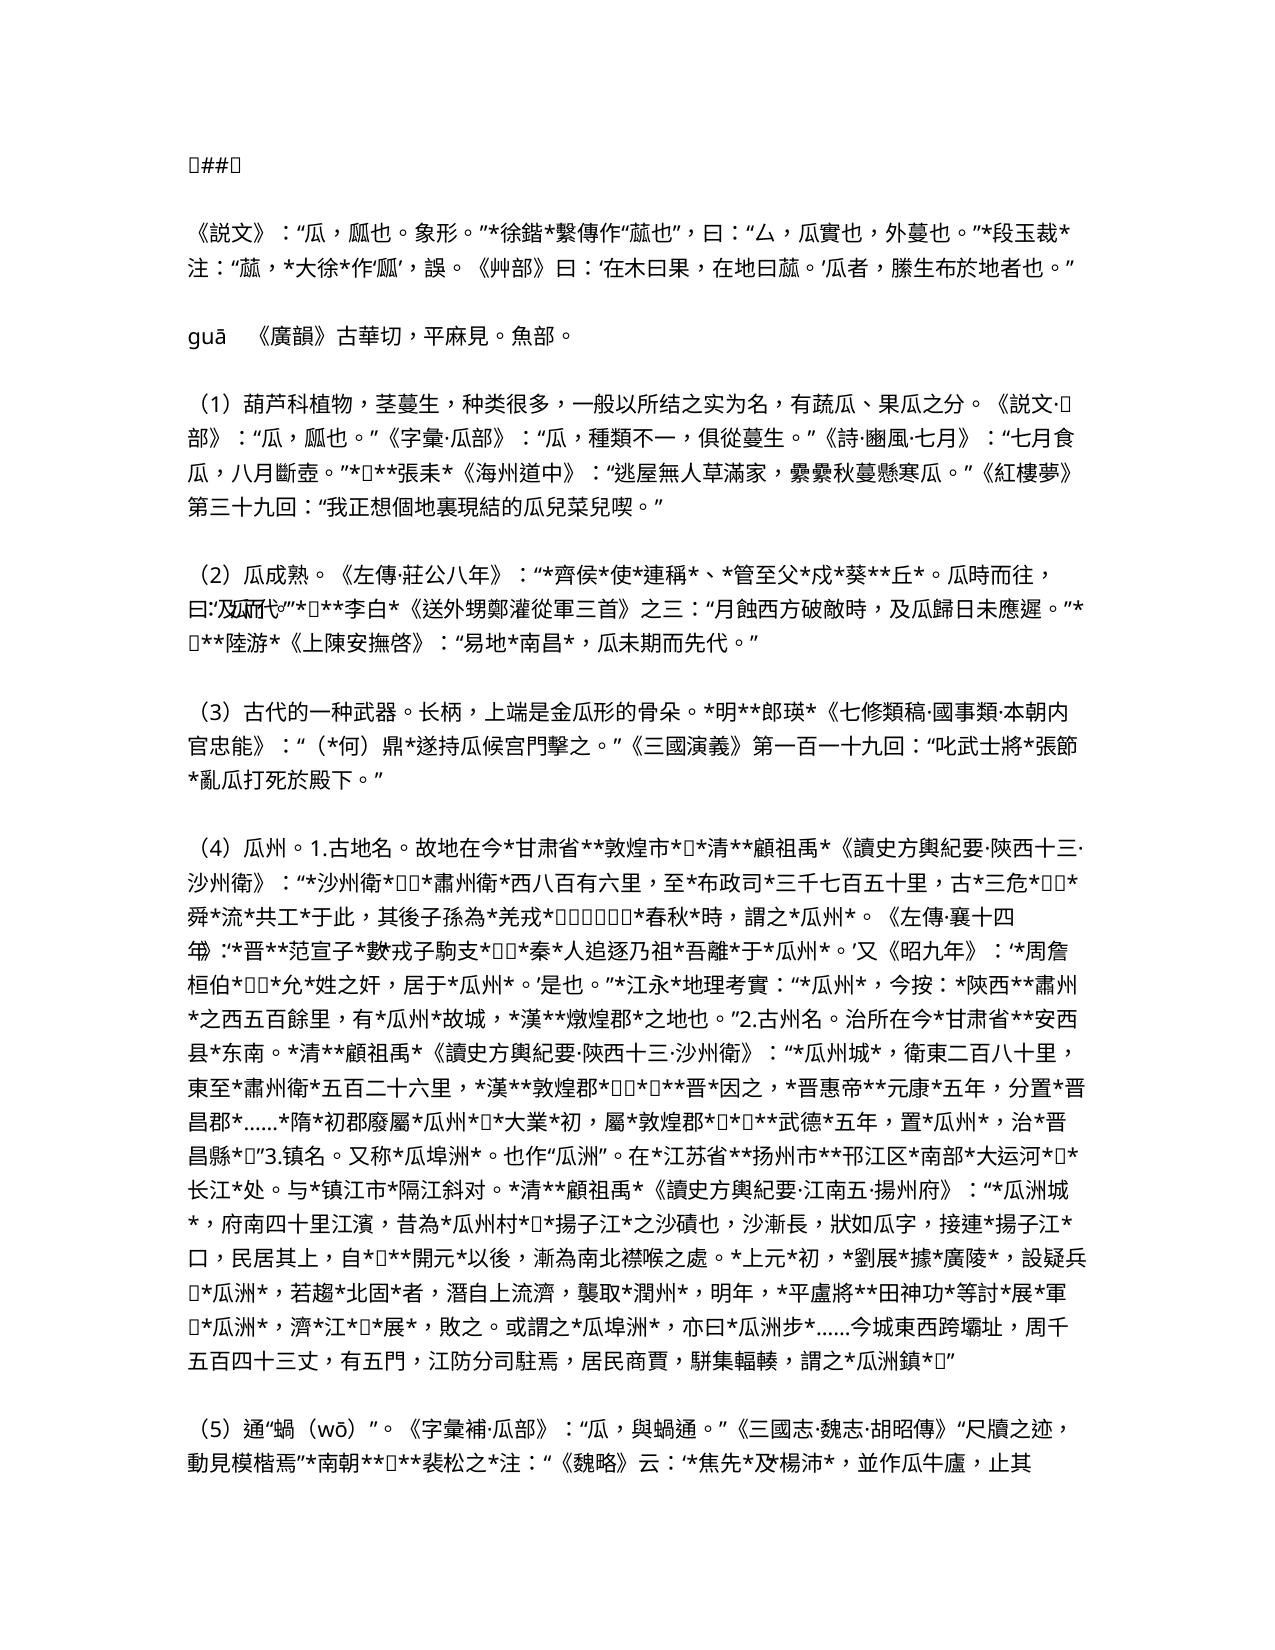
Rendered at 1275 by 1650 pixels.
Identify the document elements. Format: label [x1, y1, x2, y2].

text [187, 150, 1087, 1478]
